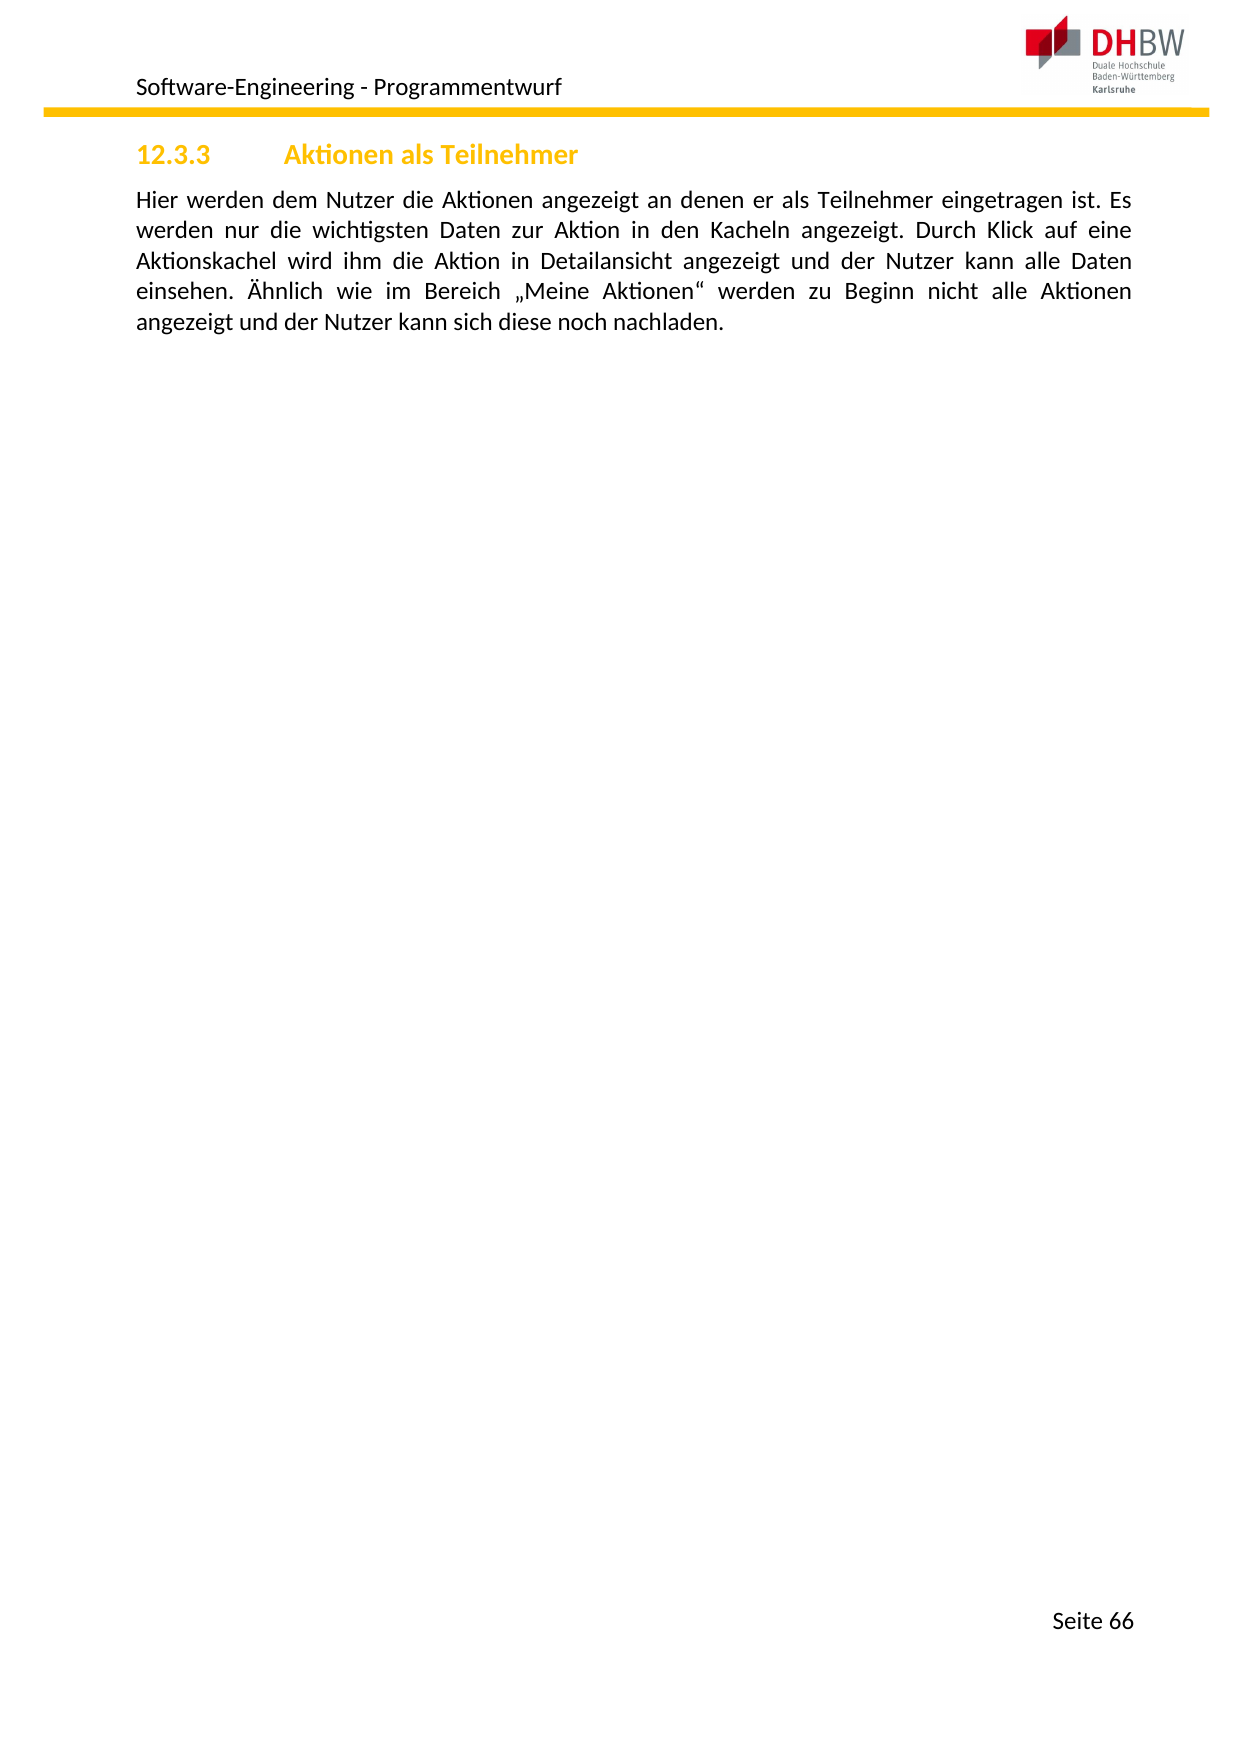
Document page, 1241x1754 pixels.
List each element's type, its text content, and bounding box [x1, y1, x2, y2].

picture [1020, 14, 1189, 95]
text Hier werden dem Nutzer die Aktionen angezeigt an denen er als Teilnehmer eingetragen ist. Es werden nur die wichtigsten Daten zur Aktion in den Kacheln angezeigt. Durch Klick auf eine Aktionskachel wird ihm die Aktion in Detailansicht angezeigt und der Nutzer kann alle Daten einsehen. Ähnlich wie im Bereich „Meine Aktionen“ werden zu Beginn nicht alle Aktionen angezeigt und der Nutzer kann sich diese noch nachladen. [136, 184, 1134, 337]
subtitle Aktionen als Teilnehmer [136, 136, 1134, 171]
